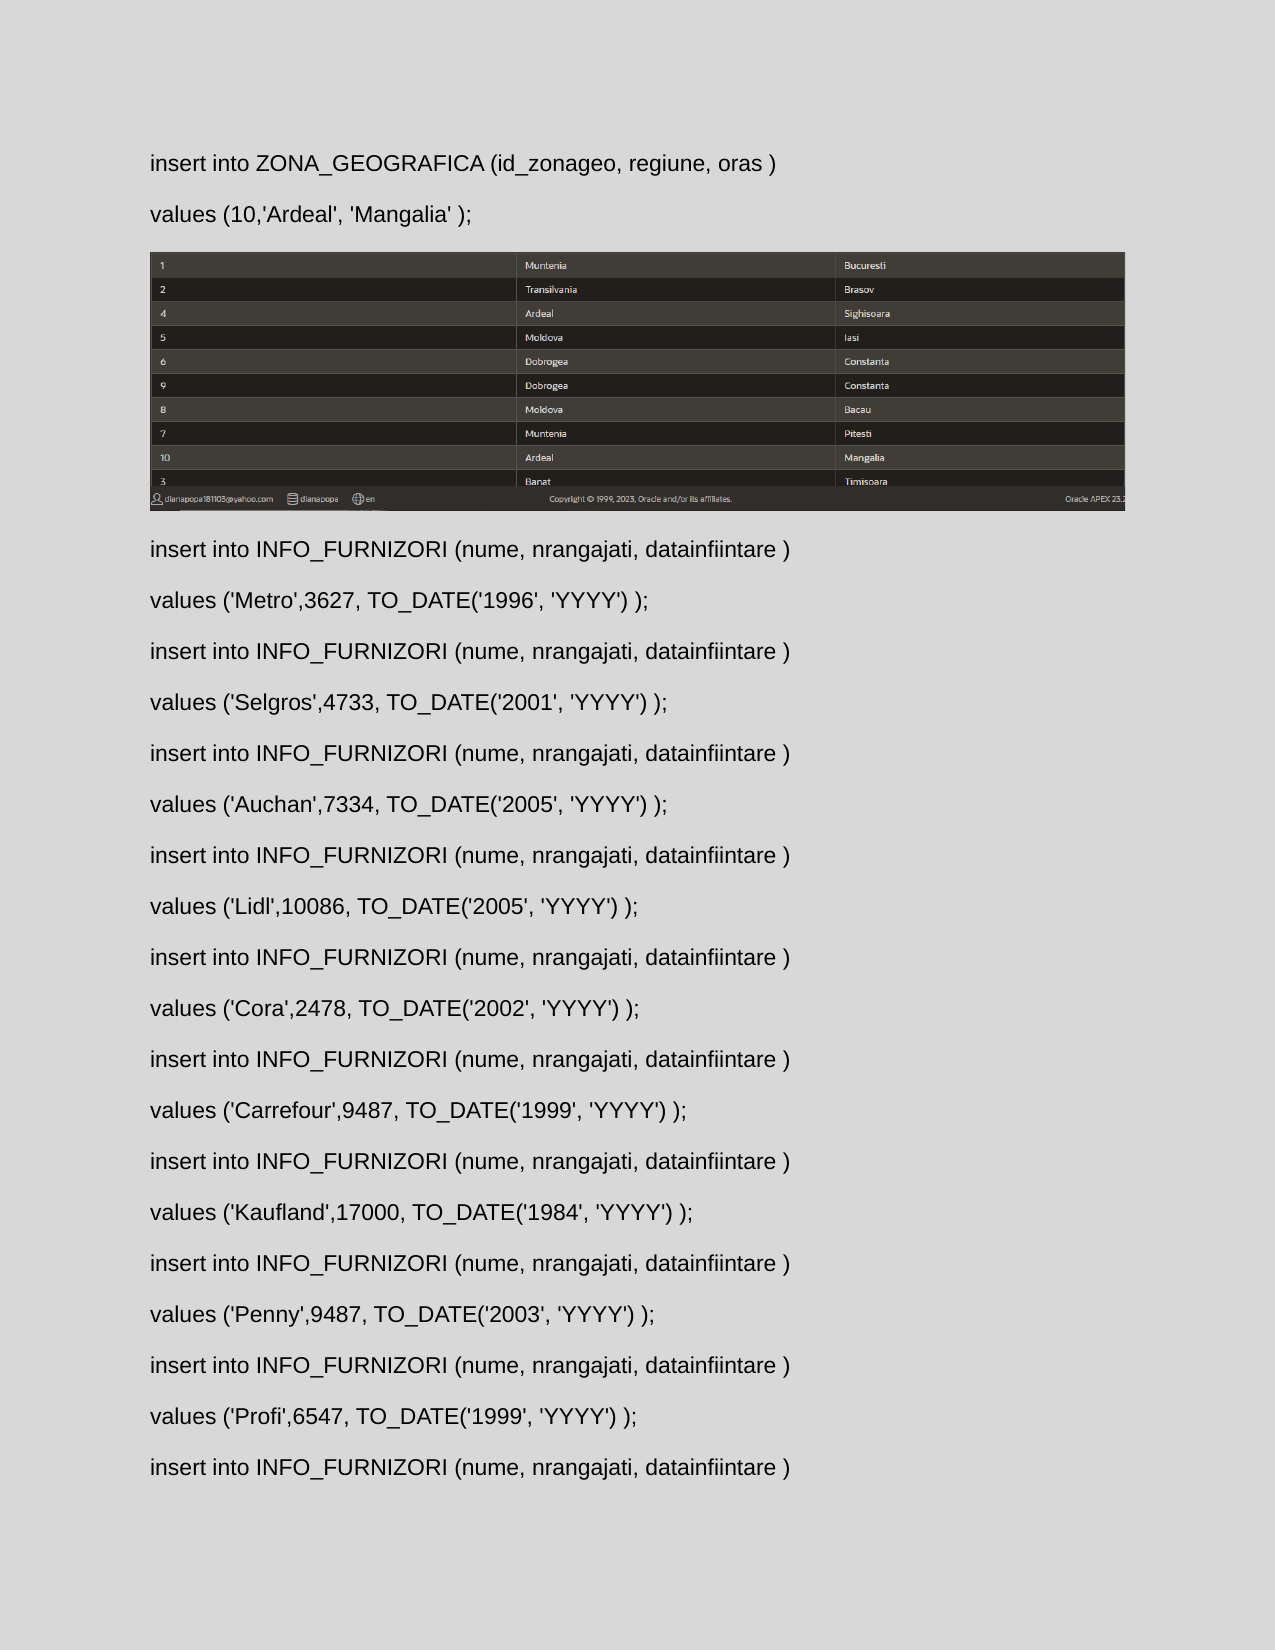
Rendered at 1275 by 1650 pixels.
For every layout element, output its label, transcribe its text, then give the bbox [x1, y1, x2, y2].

text insert into INFO_FURNIZORI (nume, nrangajati, datainfiintare ) [150, 944, 1125, 970]
text values (10,'Ardeal', 'Mangalia' ); [150, 201, 1125, 227]
text values ('Penny',9487, TO_DATE('2003', 'YYYY') ); [150, 1301, 1125, 1327]
picture [150, 252, 1125, 511]
text values ('Metro',3627, TO_DATE('1996', 'YYYY') ); [150, 587, 1125, 613]
text insert into INFO_FURNIZORI (nume, nrangajati, datainfiintare ) [150, 1250, 1125, 1276]
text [150, 150, 1125, 176]
text insert into INFO_FURNIZORI (nume, nrangajati, datainfiintare ) [150, 1148, 1125, 1174]
text values ('Lidl',10086, TO_DATE('2005', 'YYYY') ); [150, 893, 1125, 919]
text values ('Kaufland',17000, TO_DATE('1984', 'YYYY') ); [150, 1199, 1125, 1225]
text values ('Selgros',4733, TO_DATE('2001', 'YYYY') ); [150, 689, 1125, 715]
text insert into INFO_FURNIZORI (nume, nrangajati, datainfiintare ) [150, 536, 1125, 562]
text insert into INFO_FURNIZORI (nume, nrangajati, datainfiintare ) [150, 1454, 1125, 1481]
text values ('Carrefour',9487, TO_DATE('1999', 'YYYY') ); [150, 1097, 1125, 1123]
text insert into INFO_FURNIZORI (nume, nrangajati, datainfiintare ) [150, 638, 1125, 664]
text insert into INFO_FURNIZORI (nume, nrangajati, datainfiintare ) [150, 1352, 1125, 1378]
text insert into INFO_FURNIZORI (nume, nrangajati, datainfiintare ) [150, 1046, 1125, 1072]
text values ('Cora',2478, TO_DATE('2002', 'YYYY') ); [150, 995, 1125, 1021]
text values ('Profi',6547, TO_DATE('1999', 'YYYY') ); [150, 1403, 1125, 1429]
text insert into INFO_FURNIZORI (nume, nrangajati, datainfiintare ) [150, 842, 1125, 868]
text values ('Auchan',7334, TO_DATE('2005', 'YYYY') ); [150, 791, 1125, 817]
text insert into INFO_FURNIZORI (nume, nrangajati, datainfiintare ) [150, 740, 1125, 766]
